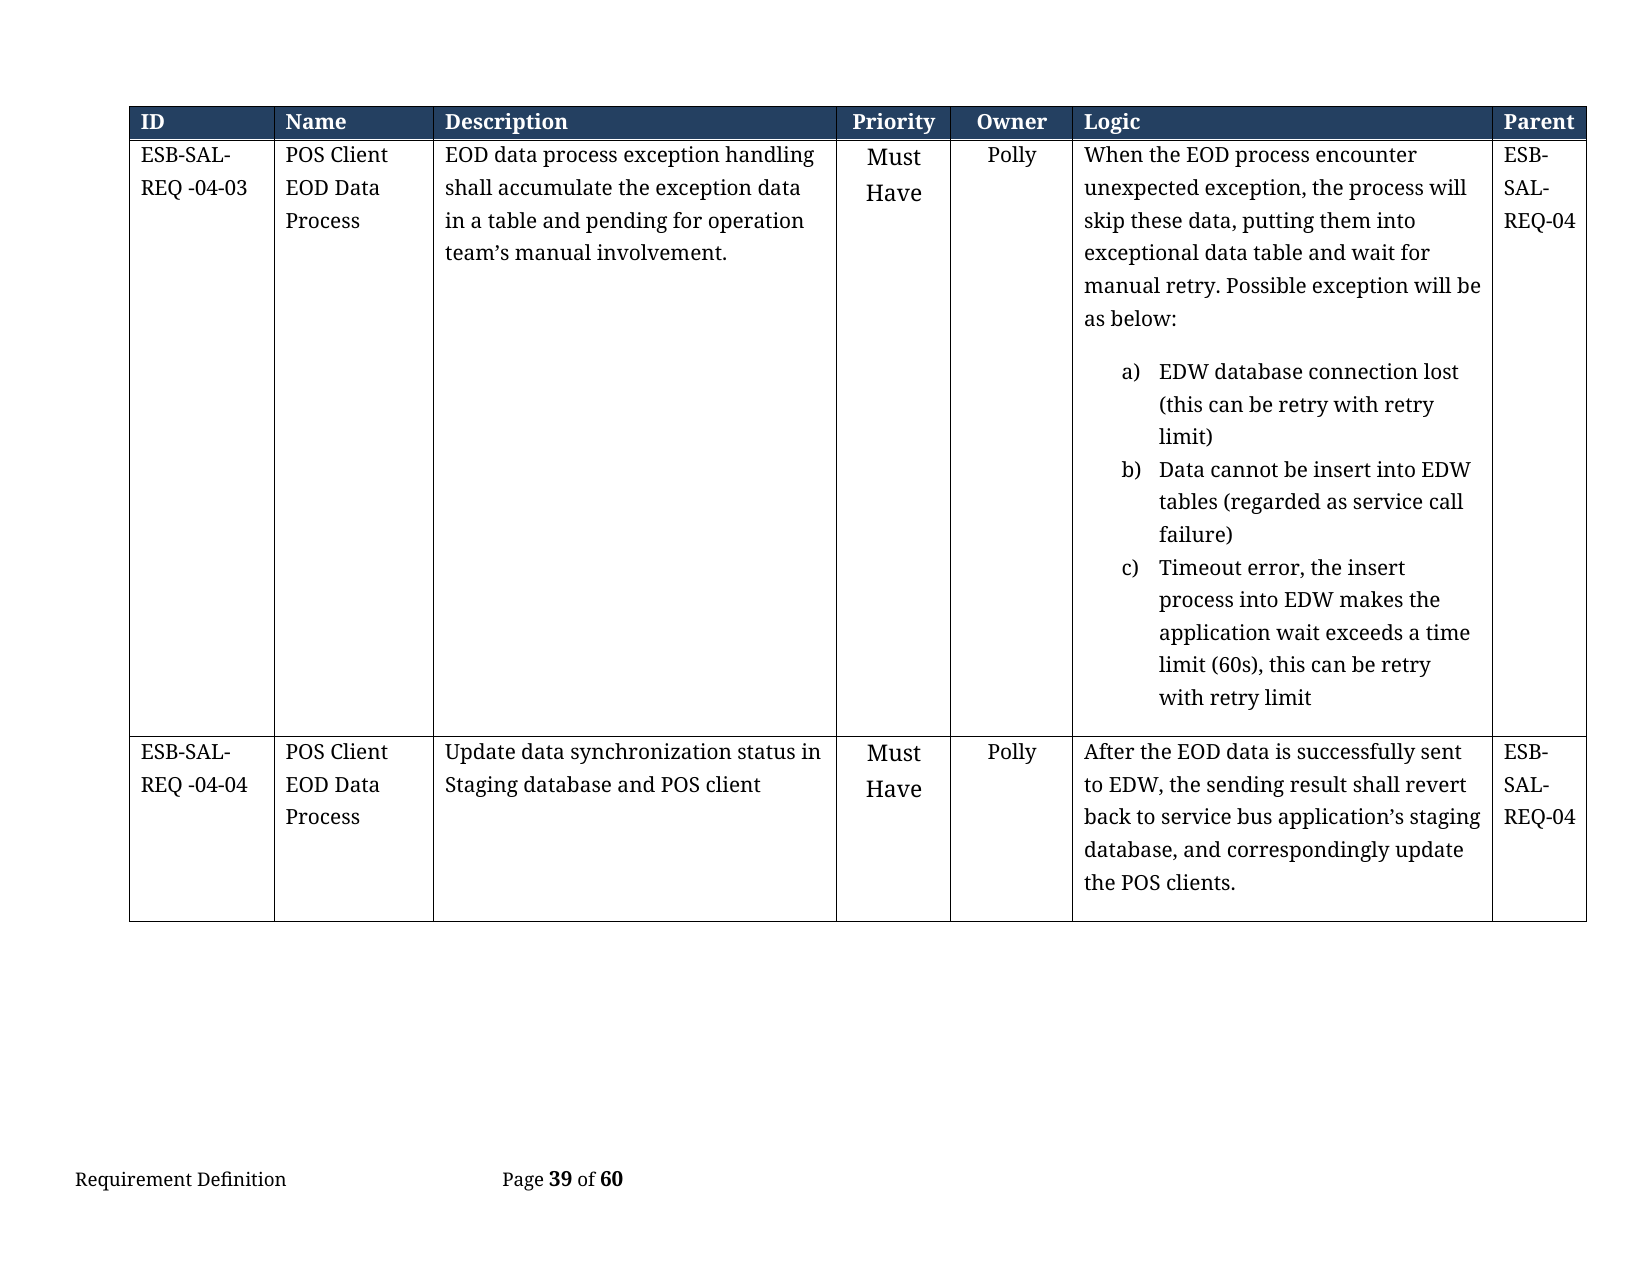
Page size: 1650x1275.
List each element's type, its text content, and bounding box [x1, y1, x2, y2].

table_cell ESB-SAL-REQ-04 [1493, 141, 1586, 736]
table_header ID [130, 107, 274, 139]
table_cell ESB-SAL-REQ-04 [1493, 737, 1586, 921]
table_cell Polly [951, 141, 1072, 736]
table_header Name [275, 107, 433, 139]
table_cell ESB-SAL-REQ -04-03 [130, 141, 274, 736]
table_cell Update data synchronization status in Staging database and POS client [434, 737, 836, 921]
table_cell ESB-SAL-REQ -04-04 [130, 737, 274, 921]
table_header Owner [951, 107, 1072, 139]
table_cell Polly [951, 737, 1072, 921]
table_cell Must Have [837, 737, 950, 921]
table_header Description [434, 107, 836, 139]
table_cell Must Have [837, 141, 950, 736]
table_header Parent [1493, 107, 1586, 139]
table_header Priority [837, 107, 950, 139]
table_cell After the EOD data is successfully sent to EDW, the sending result shall revert back to service bus application’s staging database, and correspondingly update the POS clients. [1073, 737, 1492, 921]
table_cell POS Client EOD Data Process [275, 737, 433, 921]
table_cell EOD data process exception handling shall accumulate the exception data in a table and pending for operation team’s manual involvement. [434, 141, 836, 736]
table_header Logic [1073, 107, 1492, 139]
table_cell POS Client EOD Data Process [275, 141, 433, 736]
table_cell When the EOD process encounter unexpected exception, the process will skip these data, putting them into exceptional data table and wait for manual retry. Possible exception will be as below: EDW database connection lost (this can be retry with retry limit) Data cannot be insert into EDW tables (regarded as service call failure) Timeout error, the insert process into EDW makes the application wait exceeds a time limit (60s), this can be retry with retry limit [1073, 141, 1492, 736]
